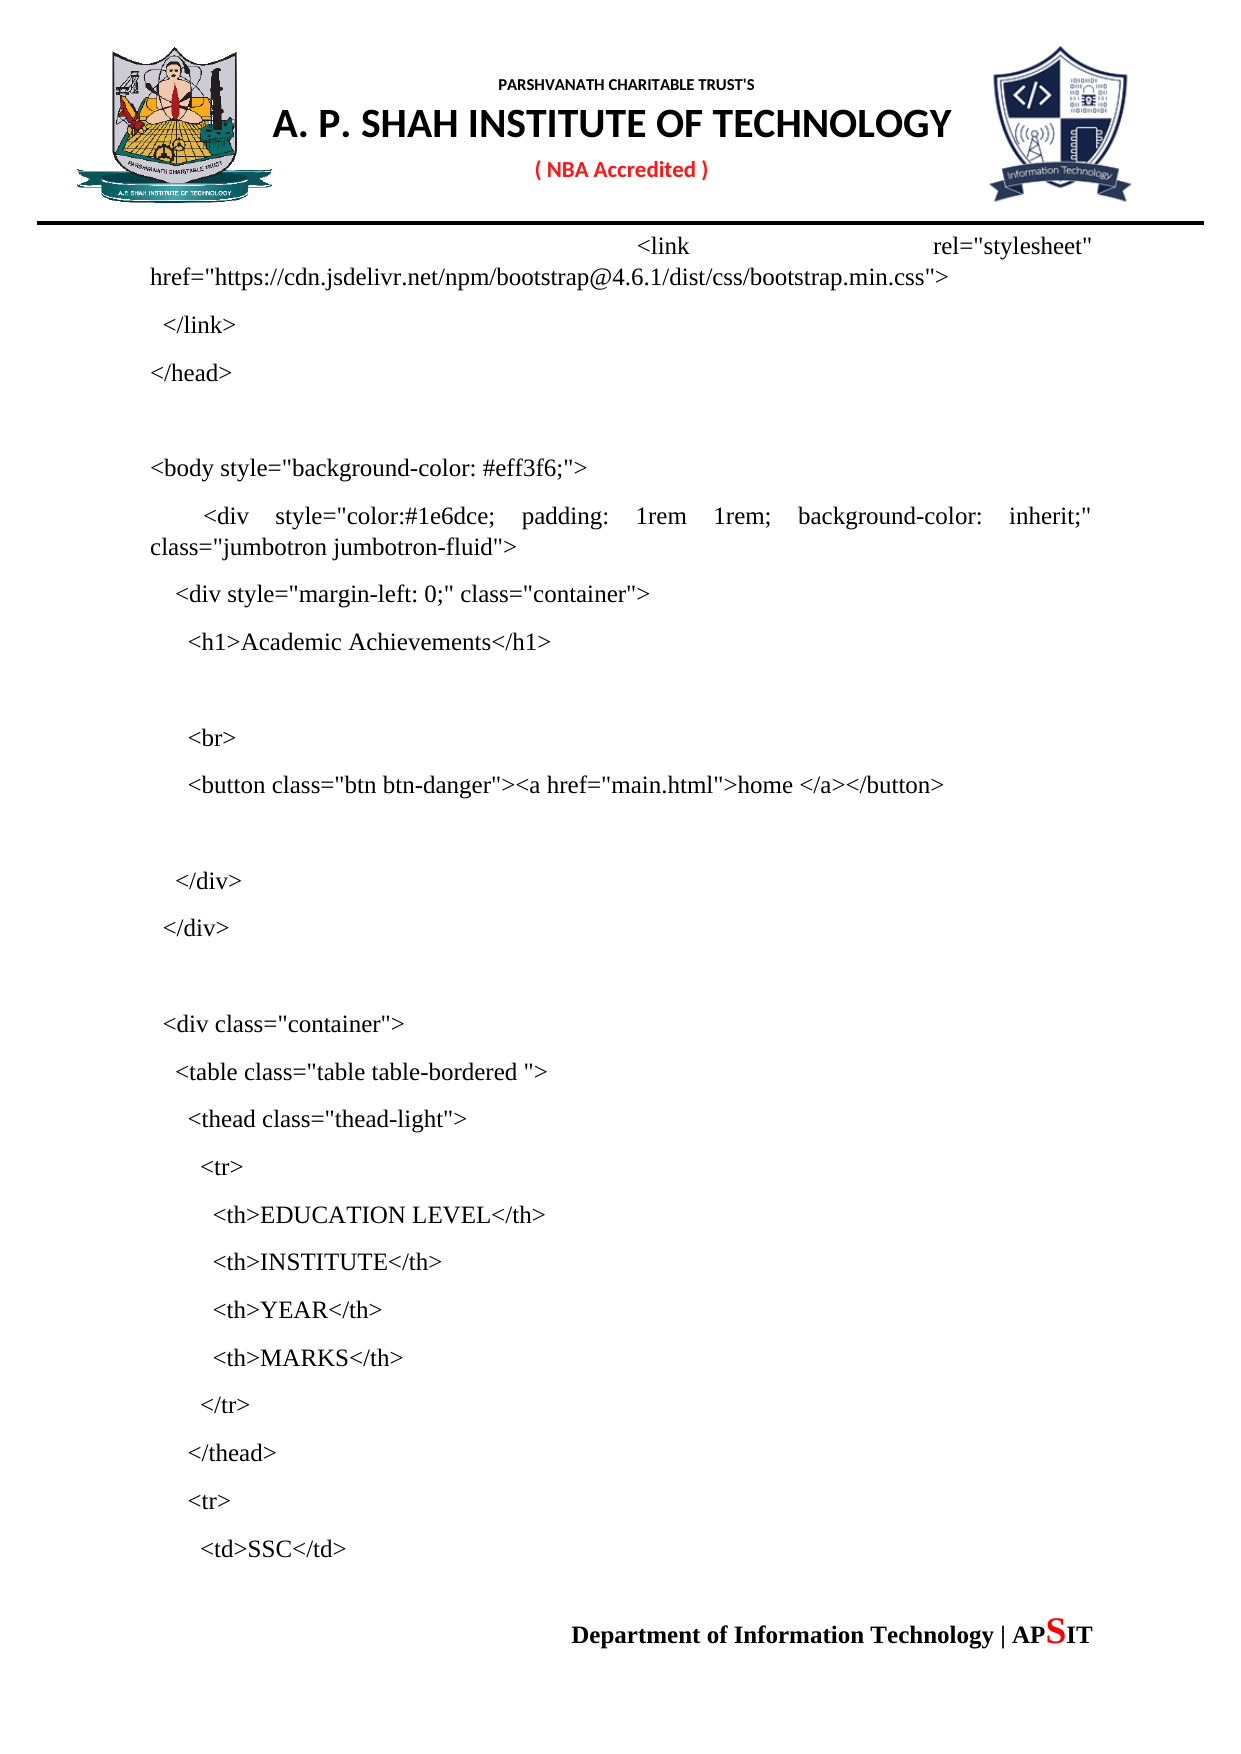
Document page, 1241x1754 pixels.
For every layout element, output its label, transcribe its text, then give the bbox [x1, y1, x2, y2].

text <div class="container"> [150, 1009, 1092, 1038]
text <th>INSTITUTE</th> [150, 1247, 1092, 1276]
text <div style="margin-left: 0;" class="container"> [150, 579, 1092, 608]
picture [76, 47, 273, 203]
text <button class="btn btn-danger"><a href="main.html">home </a></button> [150, 770, 1092, 799]
text <tr> [150, 1486, 1092, 1515]
text <th>EDUCATION LEVEL</th> [150, 1200, 1092, 1228]
text <link rel="stylesheet" href="https://cdn.jsdelivr.net/npm/bootstrap@4.6.1/dist/css/bootstrap.min.css"> [150, 231, 1092, 291]
text <div style="color:#1e6dce; padding: 1rem 1rem; background-color: inherit;" class="jumbotron jumbotron-fluid"> [150, 501, 1092, 561]
text <h1>Academic Achievements</h1> [150, 627, 1092, 656]
picture [988, 45, 1134, 207]
text </div> [150, 913, 1092, 942]
text <th>YEAR</th> [150, 1295, 1092, 1324]
text <tr> [150, 1152, 1092, 1181]
text <thead class="thead-light"> [150, 1104, 1092, 1133]
text <th>MARKS</th> [150, 1343, 1092, 1372]
text <br> [150, 723, 1092, 751]
text </tr> [150, 1391, 1092, 1419]
text <table class="table table-bordered "> [150, 1057, 1092, 1085]
text <body style="background-color: #eff3f6;"> [150, 453, 1092, 482]
text </thead> [150, 1438, 1092, 1467]
text <td>SSC</td> [150, 1534, 1092, 1562]
text </link> [150, 310, 1092, 339]
text </head> [150, 358, 1092, 386]
text </div> [150, 866, 1092, 894]
